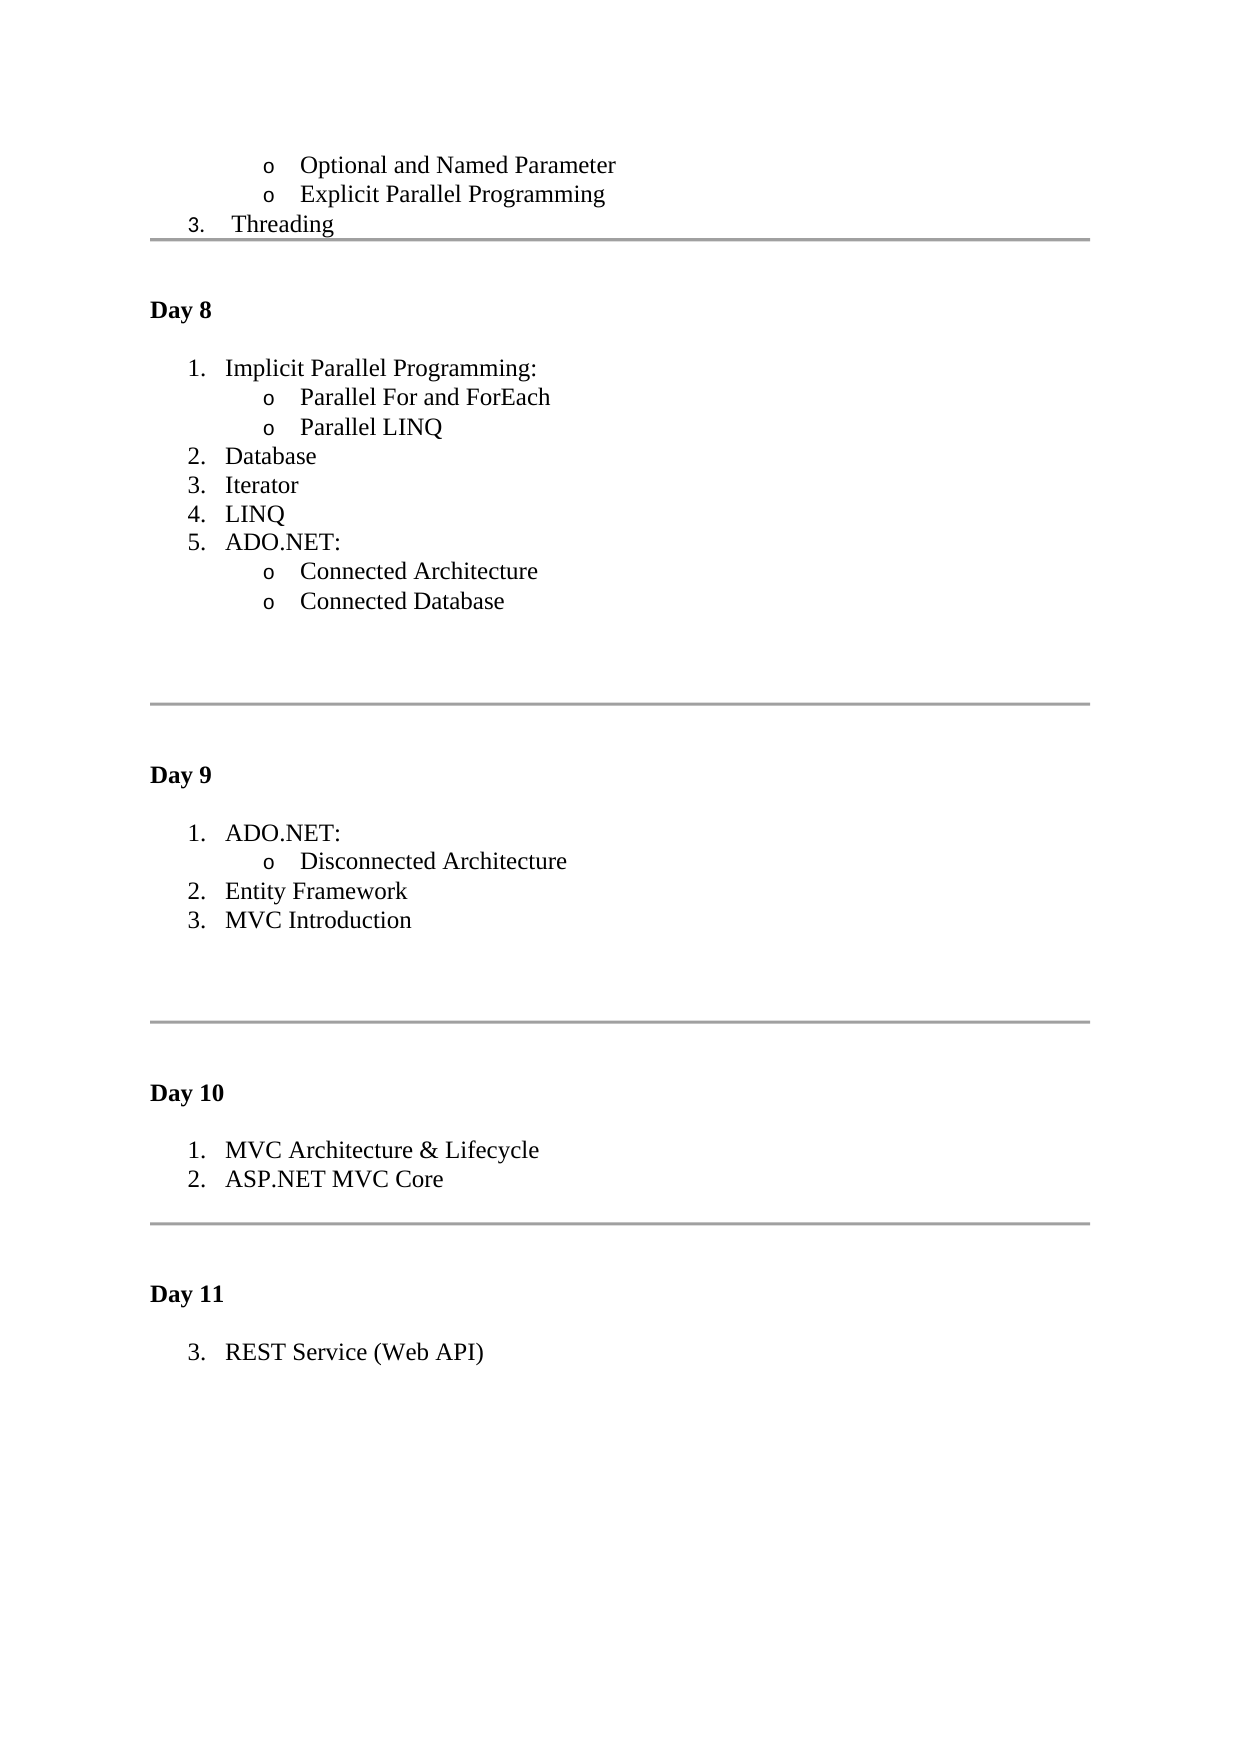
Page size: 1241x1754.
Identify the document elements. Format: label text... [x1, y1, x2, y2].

list Disconnected Architecture [262, 846, 1090, 876]
list Connected Database [262, 586, 1090, 615]
text Day 8 [150, 295, 1090, 324]
list MVC Architecture & Lifecycle [187, 1136, 1090, 1164]
list Entity Framework [187, 876, 1090, 905]
list LINQ [187, 499, 1090, 527]
list ADO.NET: [187, 527, 1090, 556]
list REST Service (Web API) [187, 1337, 1090, 1366]
text Day 9 [150, 760, 1090, 788]
list Implicit Parallel Programming: [187, 353, 1090, 382]
list Parallel For and ForEach [262, 382, 1090, 412]
list Iterator [187, 470, 1090, 499]
list Explicit Parallel Programming [262, 179, 1090, 209]
text Day 11 [150, 1279, 1090, 1308]
list Parallel LINQ [262, 412, 1090, 441]
list ADO.NET: [187, 818, 1090, 846]
list Database [187, 441, 1090, 470]
list ASP.NET MVC Core [187, 1164, 1090, 1193]
list Threading [187, 209, 1090, 238]
list Optional and Named Parameter [262, 150, 1090, 179]
list Connected Architecture [262, 556, 1090, 586]
list MVC Introduction [187, 905, 1090, 933]
text Day 10 [150, 1078, 1090, 1106]
